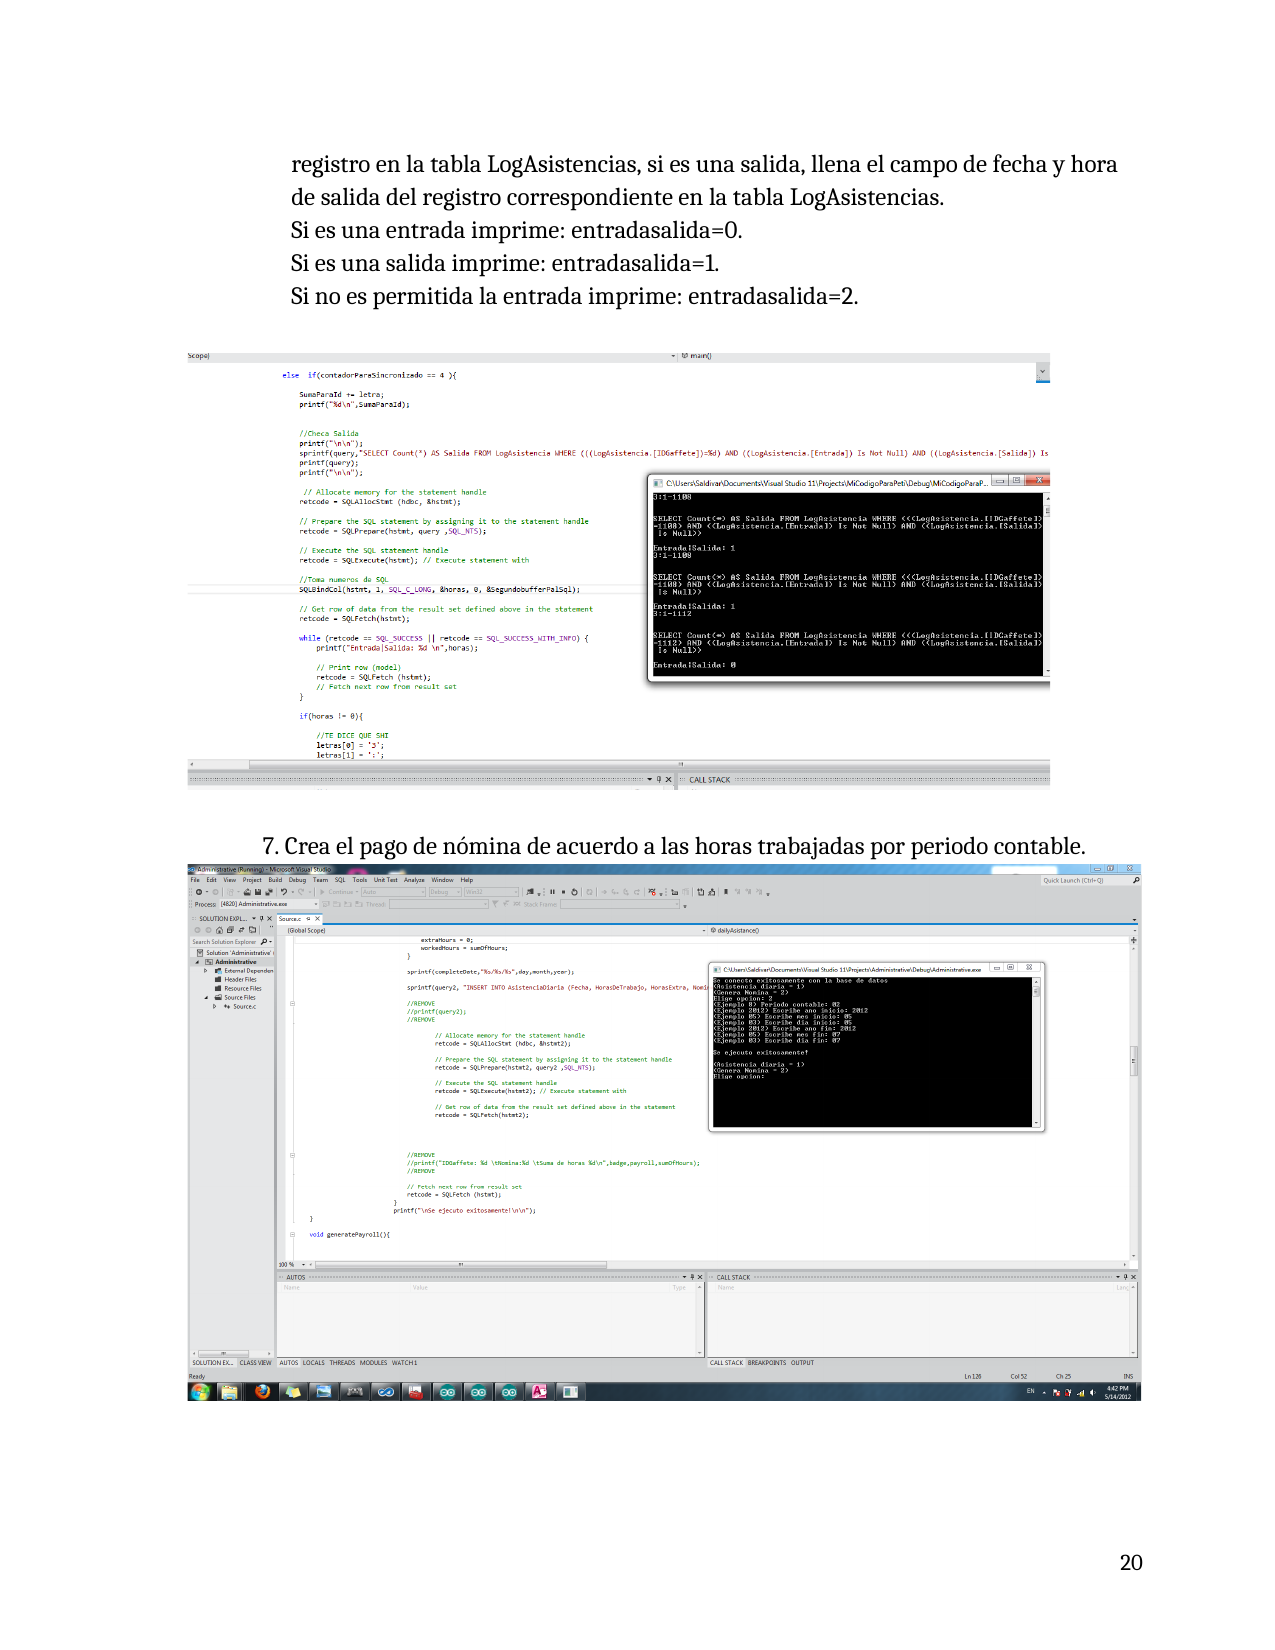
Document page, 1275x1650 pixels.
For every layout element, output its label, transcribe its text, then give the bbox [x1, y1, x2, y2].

list Si no es permitida la entrada imprime: entradasalida=2. [291, 282, 1143, 311]
picture [187, 864, 1142, 1401]
text 7. Crea el pago de nómina de acuerdo a las horas trabajadas por periodo contable. [187, 832, 1143, 861]
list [253, 150, 1143, 212]
list Si es una entrada imprime: entradasalida=0. [291, 216, 1143, 245]
list Si es una salida imprime: entradasalida=1. [291, 249, 1143, 278]
picture [187, 353, 1050, 790]
